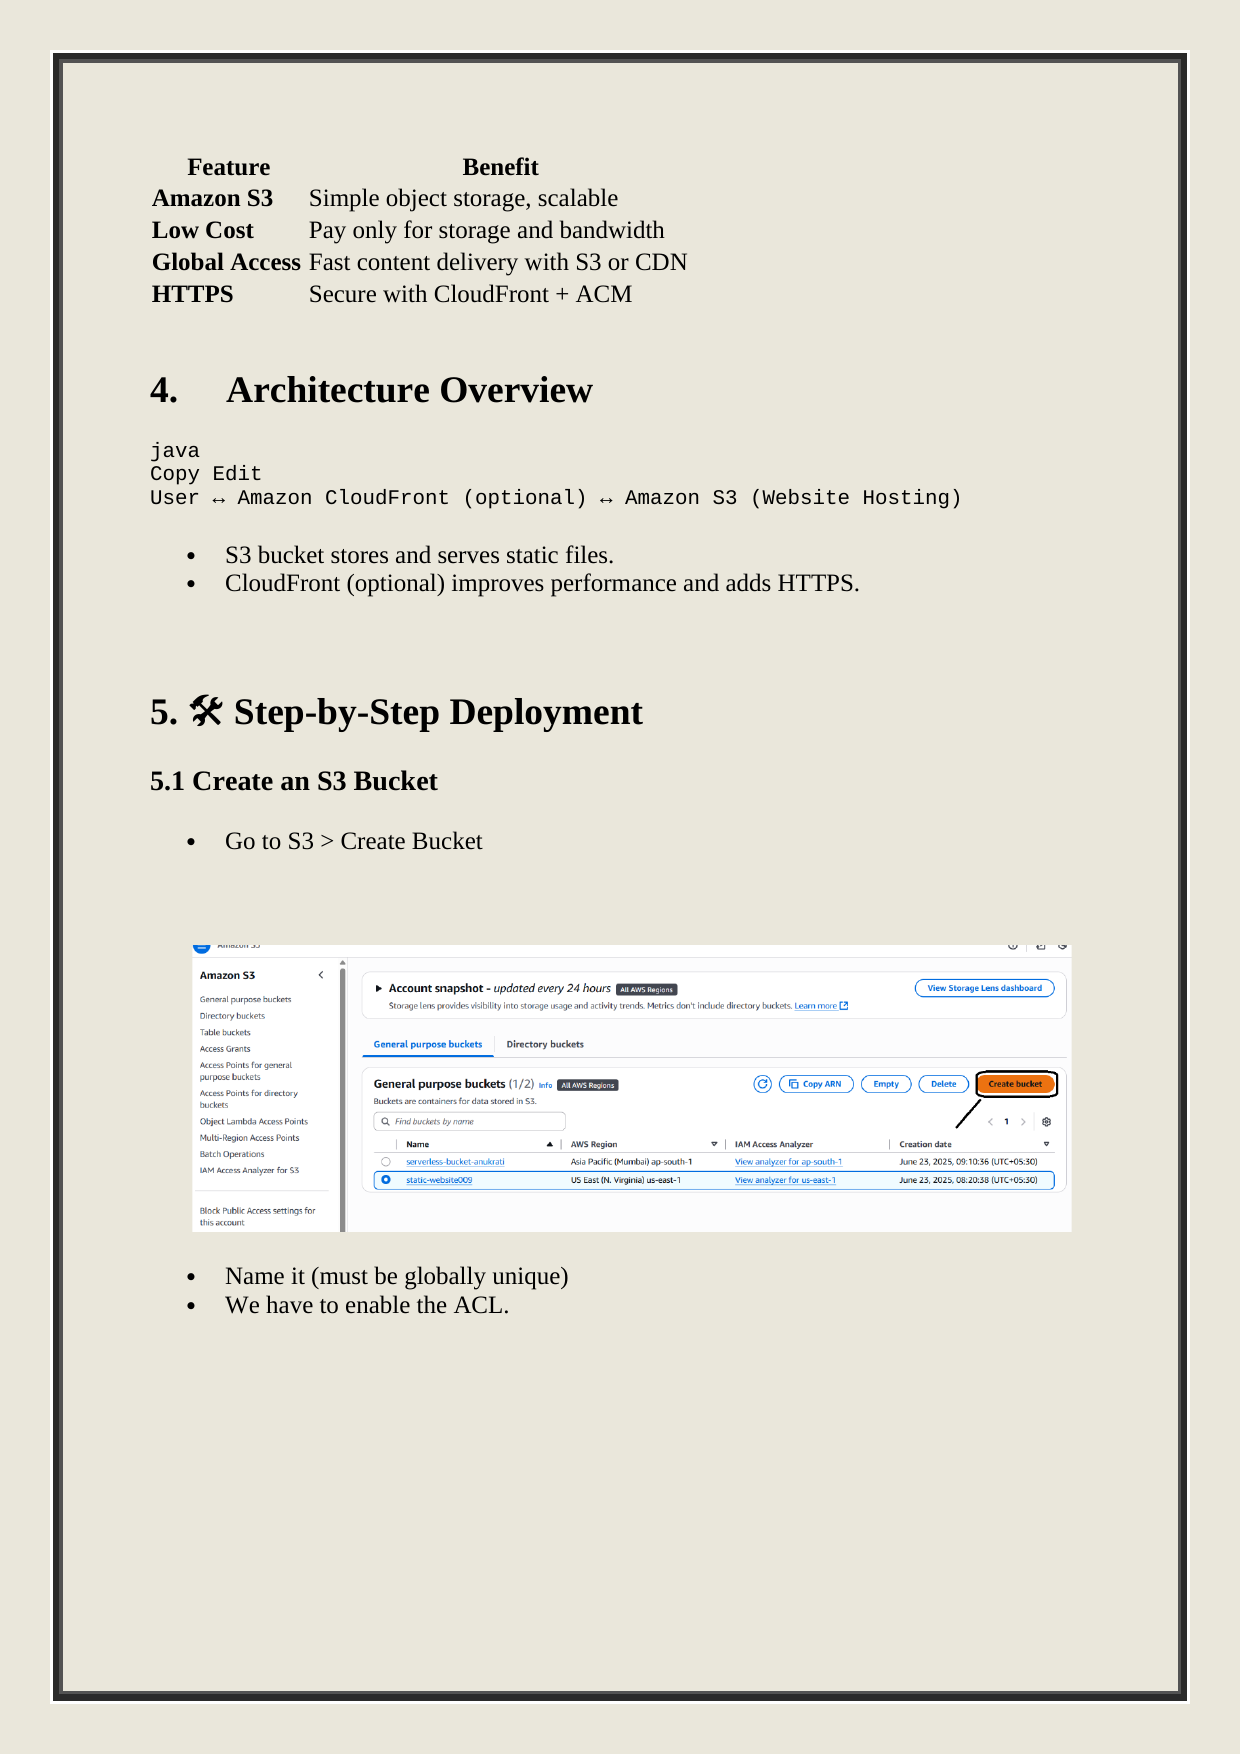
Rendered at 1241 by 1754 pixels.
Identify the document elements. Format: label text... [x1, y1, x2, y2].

text Copy Edit [150, 463, 1090, 487]
table_cell HTTPS [150, 278, 307, 309]
table_cell Global Access [150, 246, 307, 277]
table_cell Secure with CloudFront + ACM [307, 278, 694, 309]
table_cell Pay only for storage and bandwidth [307, 214, 694, 246]
text 5. 🛠️ Step-by-Step Deployment [150, 684, 1090, 735]
table_cell Fast content delivery with S3 or CDN [307, 246, 694, 277]
list S3 bucket stores and serves static files. [187, 540, 1090, 568]
table_header Benefit [307, 150, 694, 182]
list We have to enable the ACL. [187, 1290, 1090, 1318]
text 5.1 Create an S3 Bucket [150, 764, 1090, 797]
table_header Feature [150, 150, 307, 182]
list CloudFront (optional) improves performance and adds HTTPS. [187, 568, 1090, 597]
text User ↔ Amazon CloudFront (optional) ↔ Amazon S3 (Website Hosting) [150, 487, 1090, 511]
table_cell Amazon S3 [150, 182, 307, 214]
table_cell Simple object storage, scalable [307, 182, 694, 214]
list Go to S3 > Create Bucket [187, 826, 1090, 855]
list Name it (must be globally unique) [187, 1261, 1090, 1290]
text 4. 🧱 Architecture Overview [150, 367, 1090, 410]
table_cell Low Cost [150, 214, 307, 246]
picture [192, 945, 1072, 1232]
text java [150, 439, 1090, 463]
